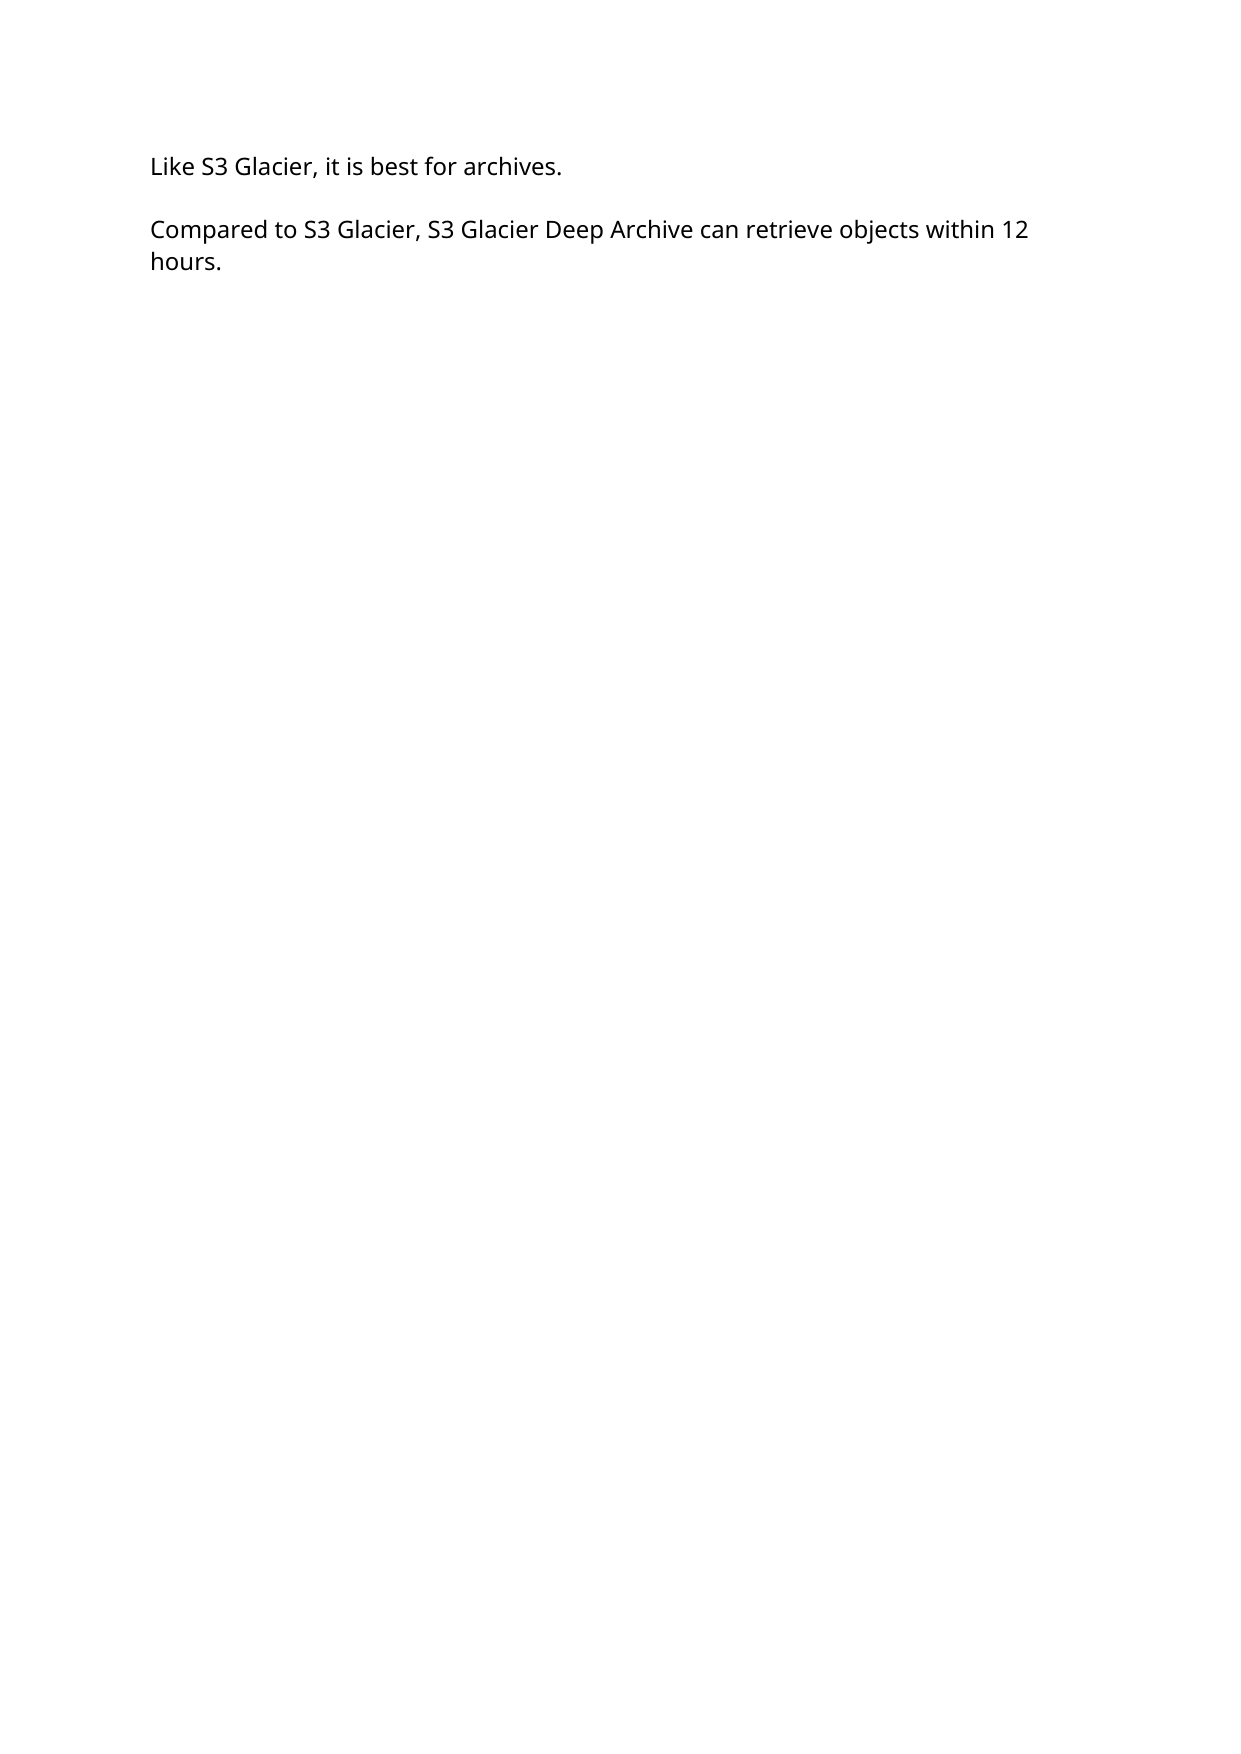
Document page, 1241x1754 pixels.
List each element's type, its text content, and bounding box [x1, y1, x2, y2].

text Compared to S3 Glacier, S3 Glacier Deep Archive can retrieve objects within 12 hours. [150, 213, 1090, 278]
text Like S3 Glacier, it is best for archives. [150, 150, 1090, 183]
